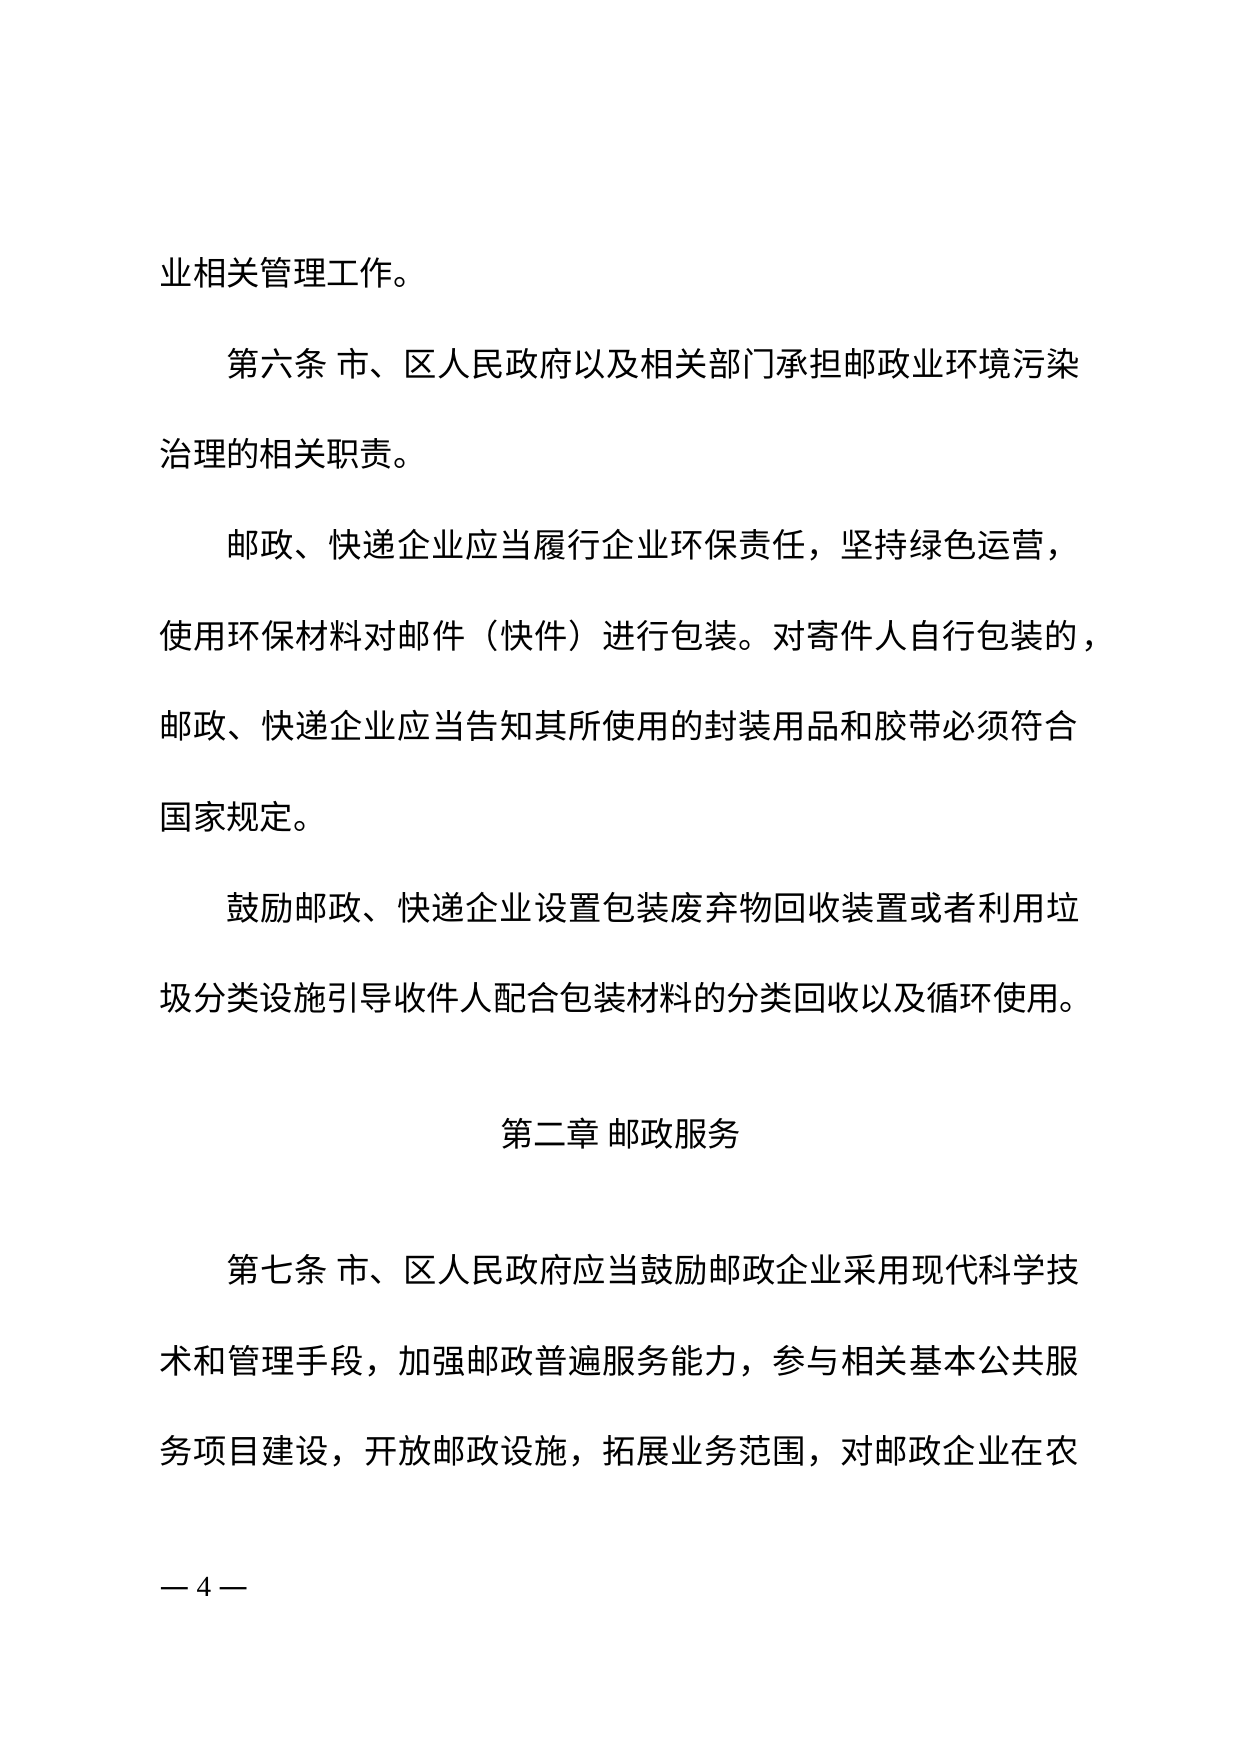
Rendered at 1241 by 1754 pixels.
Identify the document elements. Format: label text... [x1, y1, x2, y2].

text 第六条 市、区人民政府以及相关部门承担邮政业环境污染治理的相关职责。 [159, 316, 1081, 498]
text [159, 1223, 1081, 1494]
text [159, 226, 1081, 316]
text 邮政、快递企业应当履行企业环保责任，坚持绿色运营，使用环保材料对邮件（快件）进行包装。对寄件人自行包装的，邮政、快递企业应当告知其所使用的封装用品和胶带必须符合国家规定。 [159, 498, 1081, 860]
text 鼓励邮政、快递企业设置包装废弃物回收装置或者利用垃圾分类设施引导收件人配合包装材料的分类回收以及循环使用。 [159, 860, 1081, 1041]
text 第二章 邮政服务 [159, 1087, 1081, 1177]
